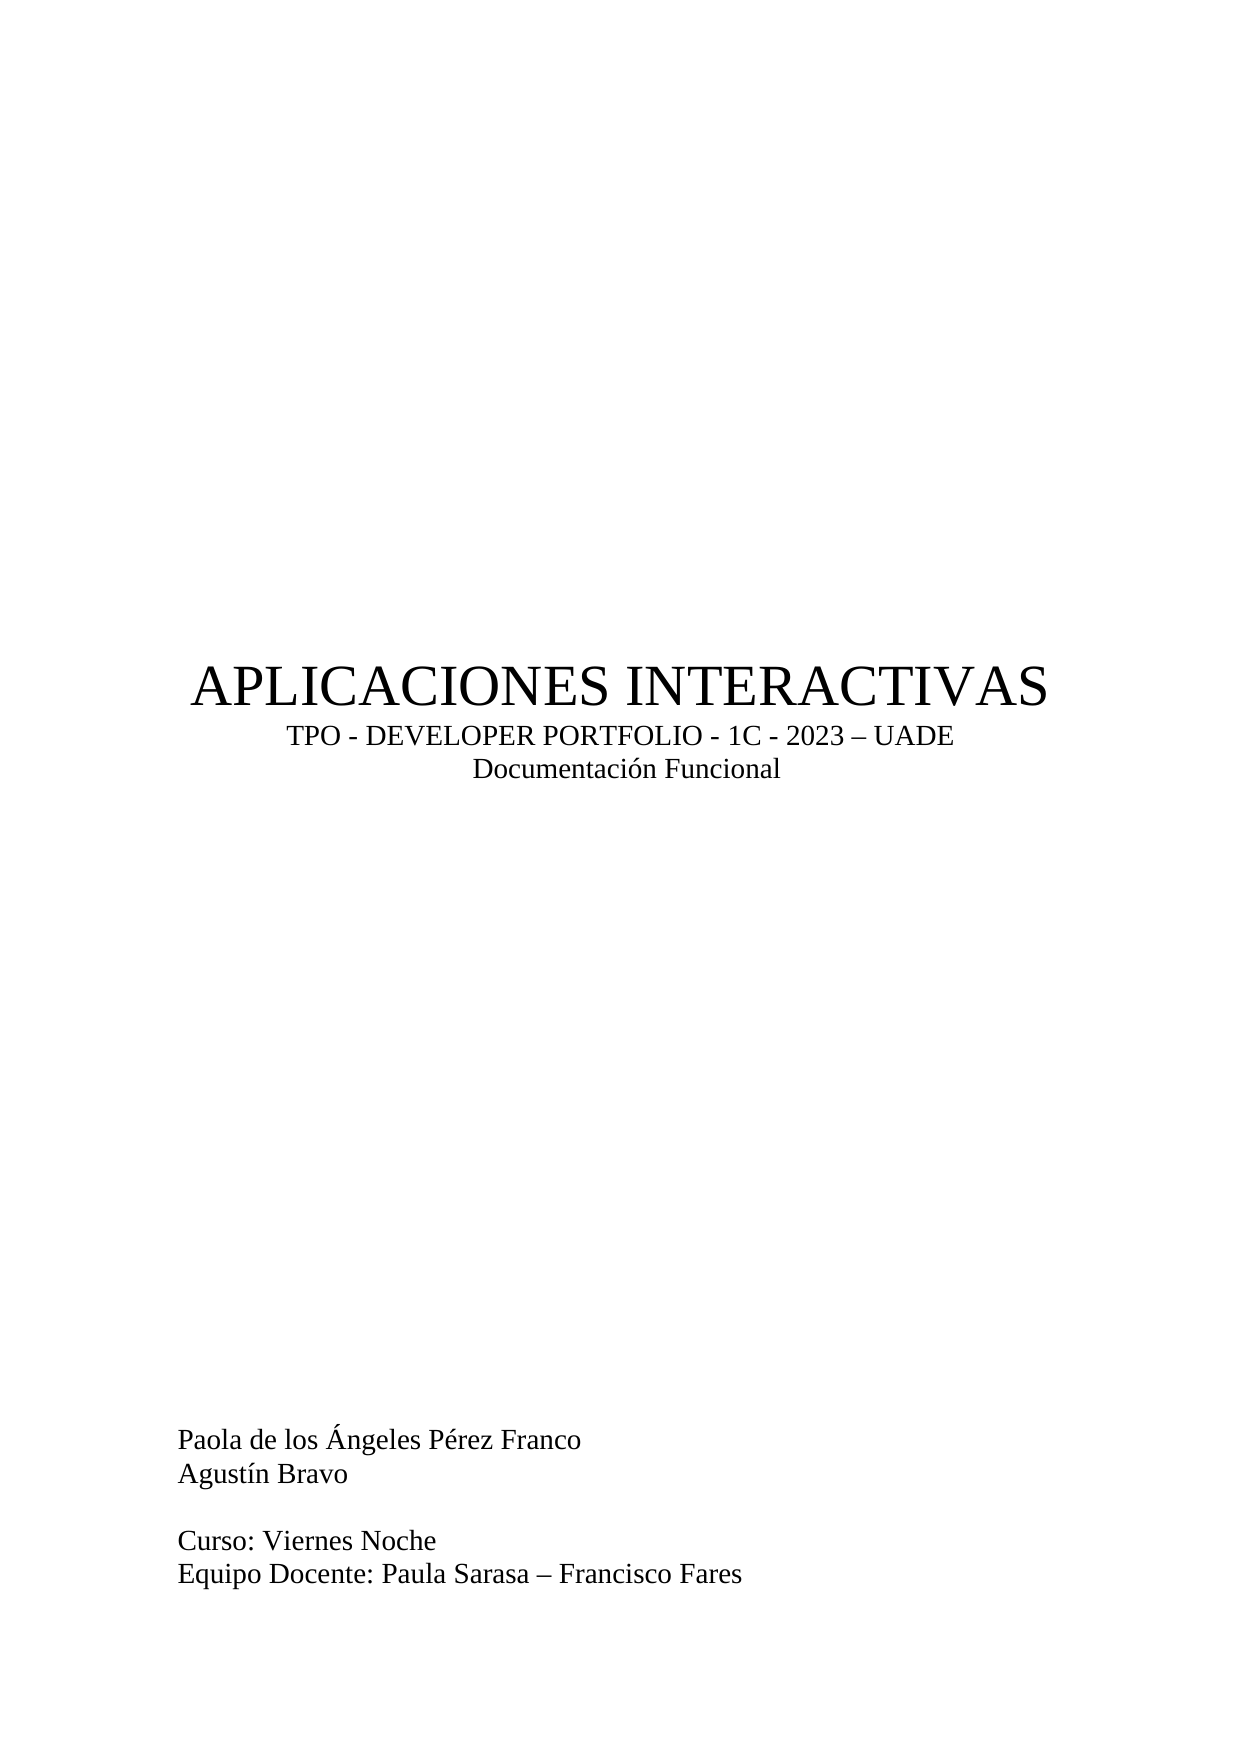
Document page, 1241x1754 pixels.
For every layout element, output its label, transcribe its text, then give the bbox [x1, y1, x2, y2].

text Agustín Bravo [177, 1456, 1063, 1489]
text Documentación Funcional [398, 751, 1063, 785]
text Paola de los Ángeles Pérez Franco [177, 1422, 1063, 1456]
text APLICACIONES INTERACTIVAS [177, 651, 1063, 718]
text Curso: Viernes Noche [177, 1523, 1063, 1556]
text Equipo Docente: Paula Sarasa – Francisco Fares [177, 1556, 1063, 1590]
text TPO - DEVELOPER PORTFOLIO - 1C - 2023 – UADE [177, 718, 1063, 751]
